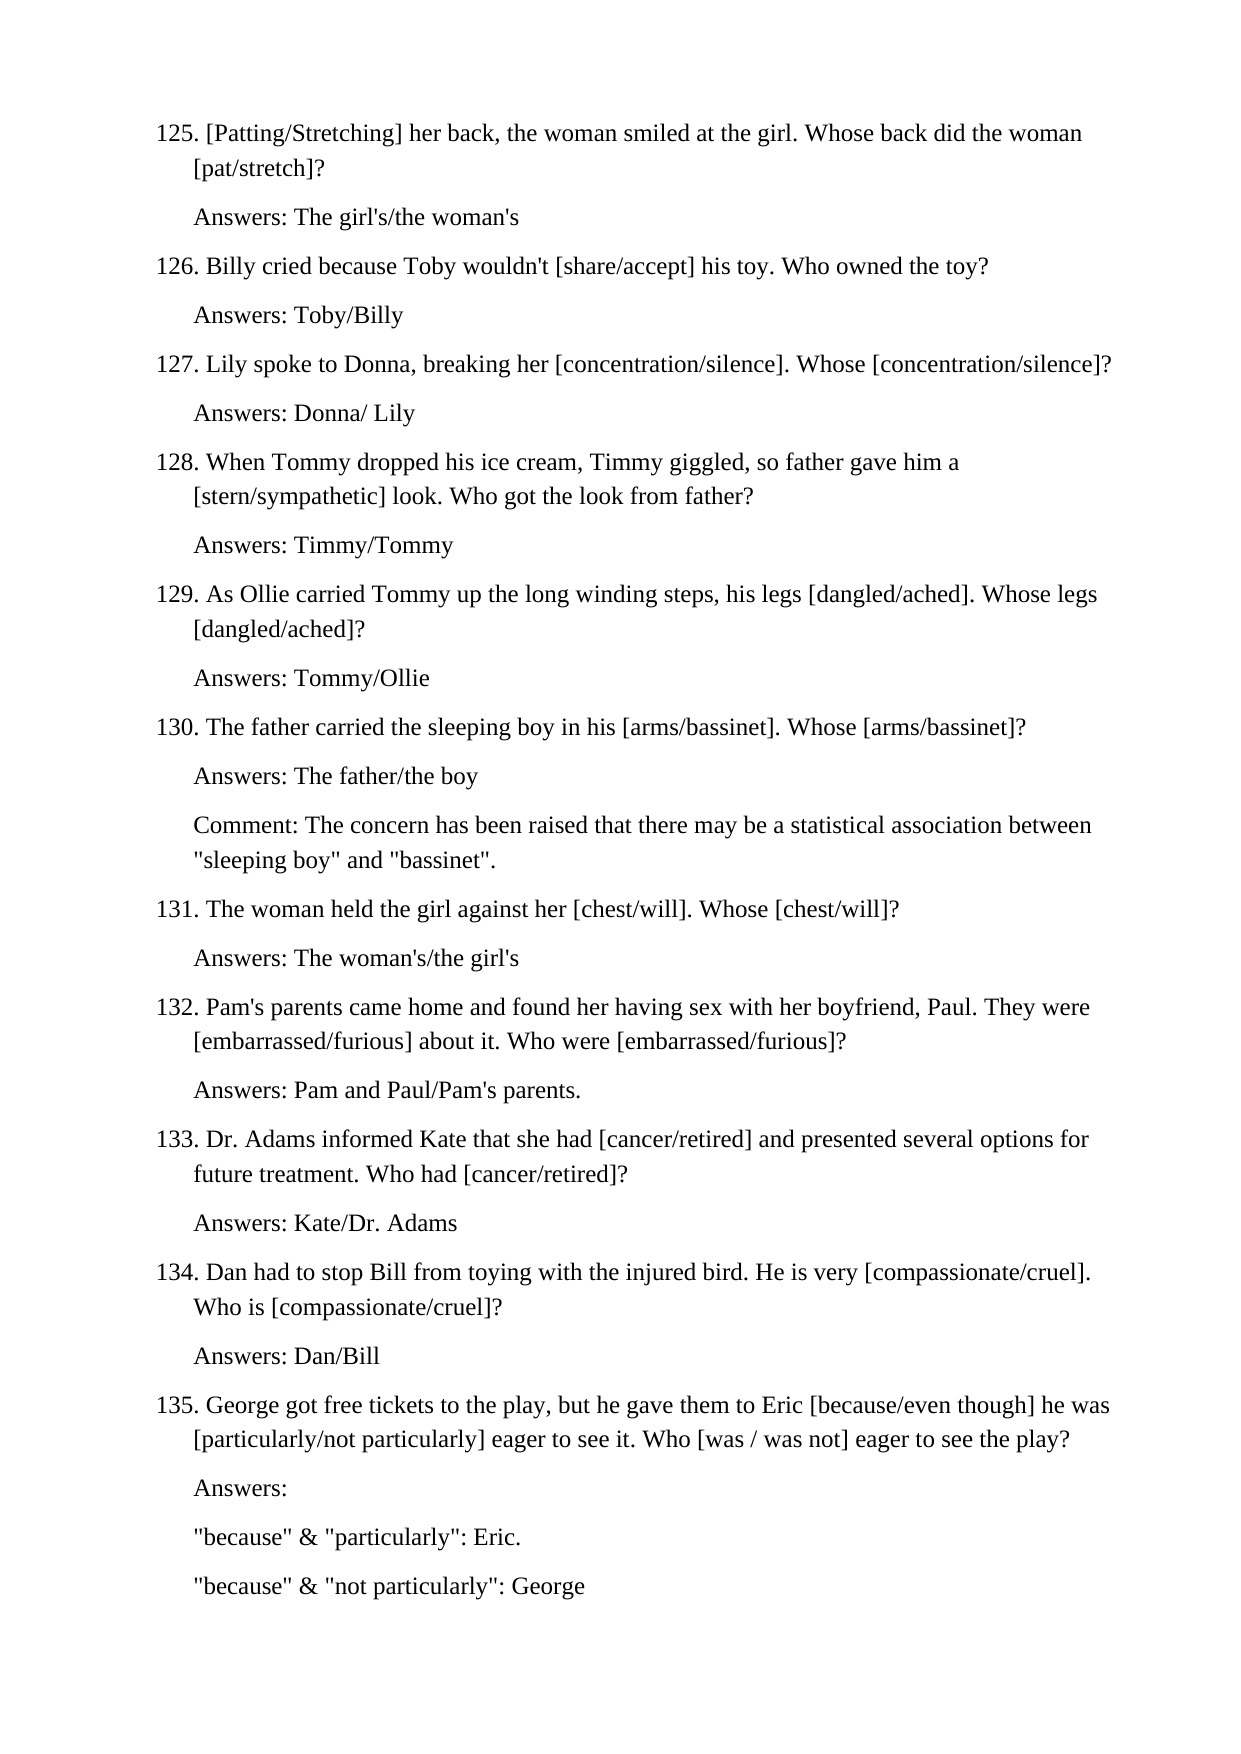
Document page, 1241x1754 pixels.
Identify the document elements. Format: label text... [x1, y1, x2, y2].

list Answers: Donna/ Lily [193, 398, 1122, 427]
list Comment: The concern has been raised that there may be a statistical association between "sleeping boy" and "bassinet". [193, 810, 1122, 873]
list Answers: The woman's/the girl's [193, 943, 1122, 972]
list "because" & "not particularly": George [193, 1571, 1122, 1600]
list Lily spoke to Donna, breaking her [concentration/silence]. Whose [concentration/silence]? [156, 349, 1122, 378]
list Answers: Toby/Billy [193, 300, 1122, 328]
list Dr. Adams informed Kate that she had [cancer/retired] and presented several options for future treatment. Who had [cancer/retired]? [156, 1124, 1122, 1188]
list Answers: Kate/Dr. Adams [193, 1208, 1122, 1237]
list "because" & "particularly": Eric. [193, 1522, 1122, 1551]
list Answers: Timmy/Tommy [193, 531, 1122, 559]
list Answers: Pam and Paul/Pam's parents. [193, 1076, 1122, 1104]
list As Ollie carried Tommy up the long winding steps, his legs [dangled/ached]. Whose legs [dangled/ached]? [156, 579, 1122, 643]
list The father carried the sleeping boy in his [arms/bassinet]. Whose [arms/bassinet]? [156, 712, 1122, 741]
list Dan had to stop Bill from toying with the injured bird. He is very [compassionate/cruel]. Who is [compassionate/cruel]? [156, 1257, 1122, 1320]
list When Tommy dropped his ice cream, Timmy giggled, so father gave him a [stern/sympathetic] look. Who got the look from father? [156, 447, 1122, 510]
list [Patting/Stretching] her back, the woman smiled at the girl. Whose back did the woman [pat/stretch]? [156, 118, 1122, 181]
list Billy cried because Toby wouldn't [share/accept] his toy. Who owned the toy? [156, 251, 1122, 279]
list Answers: The girl's/the woman's [193, 202, 1122, 230]
list George got free tickets to the play, but he gave them to Eric [because/even though] he was [particularly/not particularly] eager to see it. Who [was / was not] eager to see the play? [156, 1390, 1122, 1453]
list Answers: [193, 1473, 1122, 1502]
list The woman held the girl against her [chest/will]. Whose [chest/will]? [156, 894, 1122, 923]
list Pam's parents came home and found her having sex with her boyfriend, Paul. They were [embarrassed/furious] about it. Who were [embarrassed/furious]? [156, 992, 1122, 1055]
list Answers: Dan/Bill [193, 1341, 1122, 1369]
list Answers: The father/the boy [193, 761, 1122, 790]
list Answers: Tommy/Ollie [193, 663, 1122, 692]
